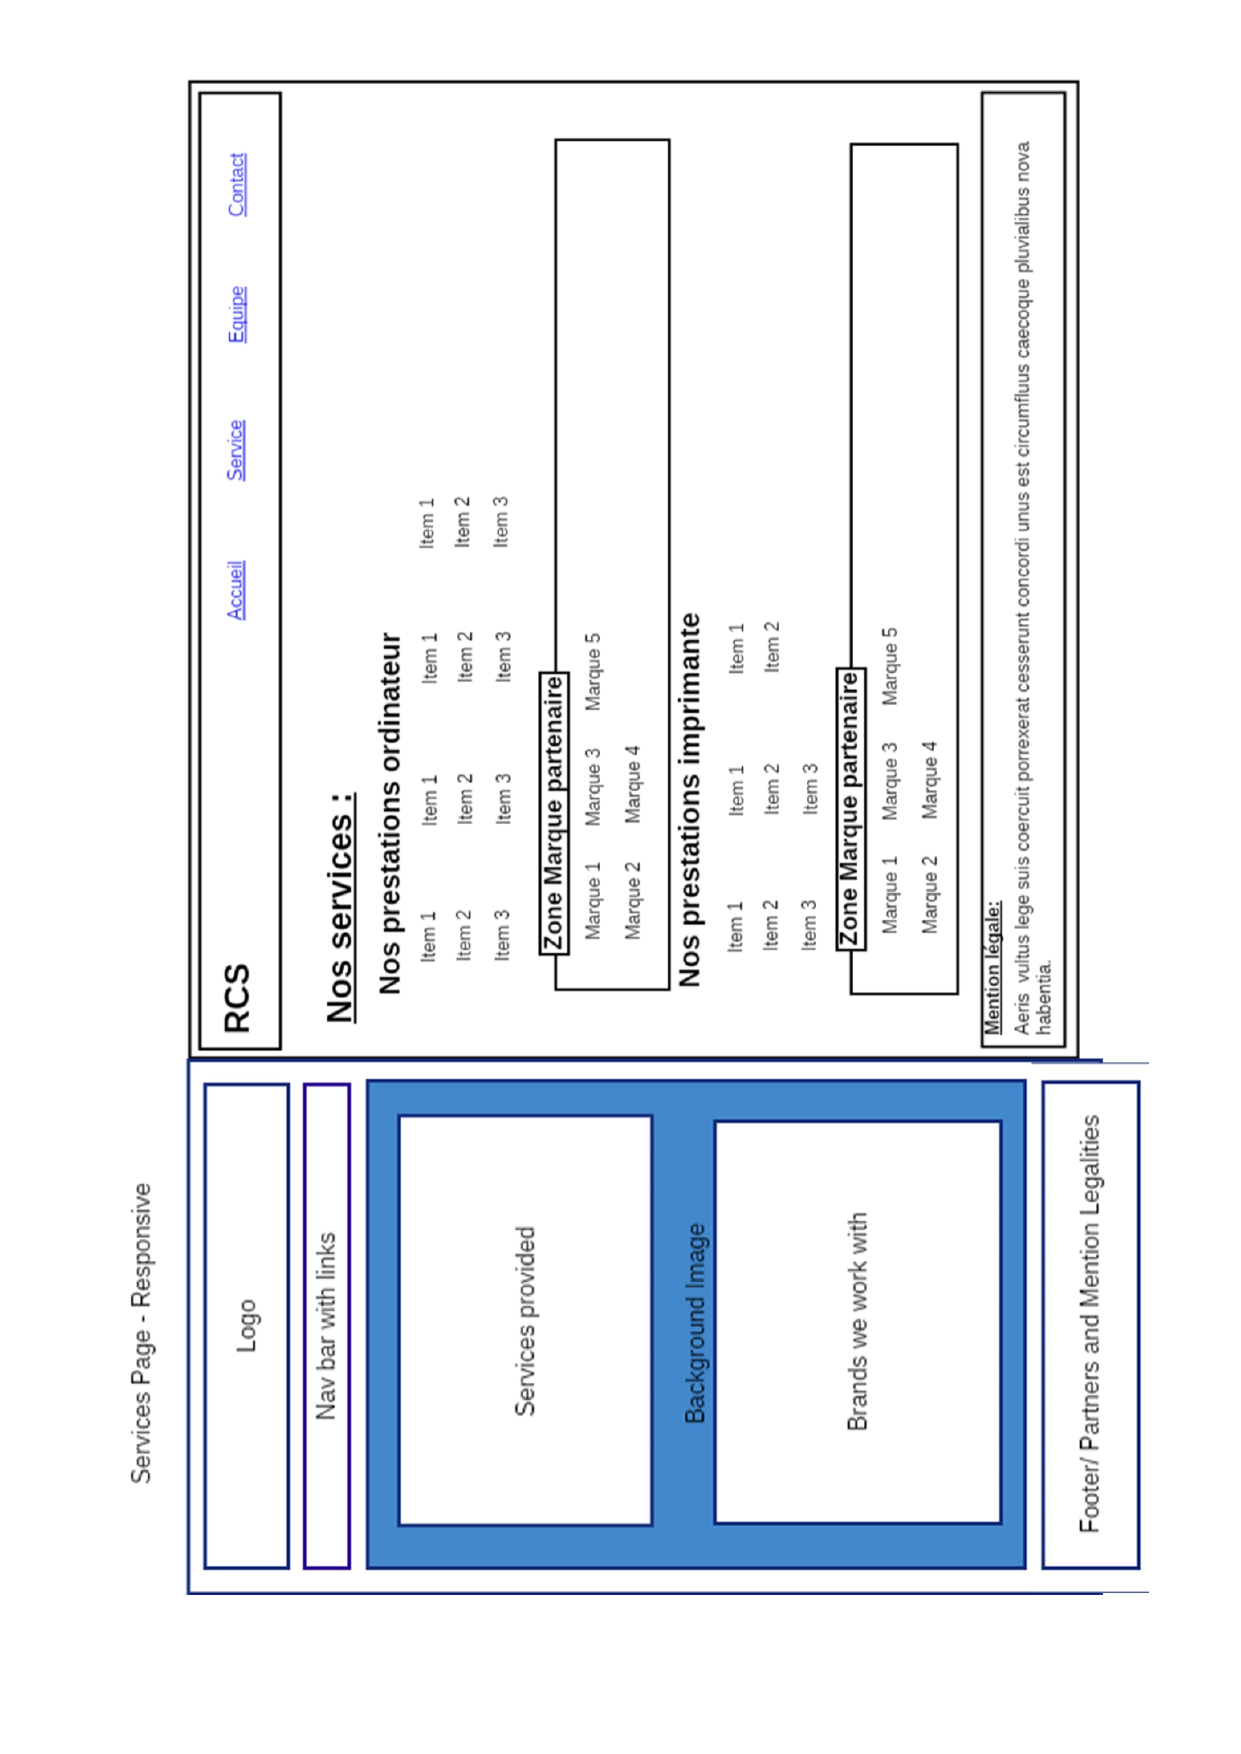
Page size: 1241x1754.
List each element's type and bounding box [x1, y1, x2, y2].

picture [77, 78, 1149, 1595]
